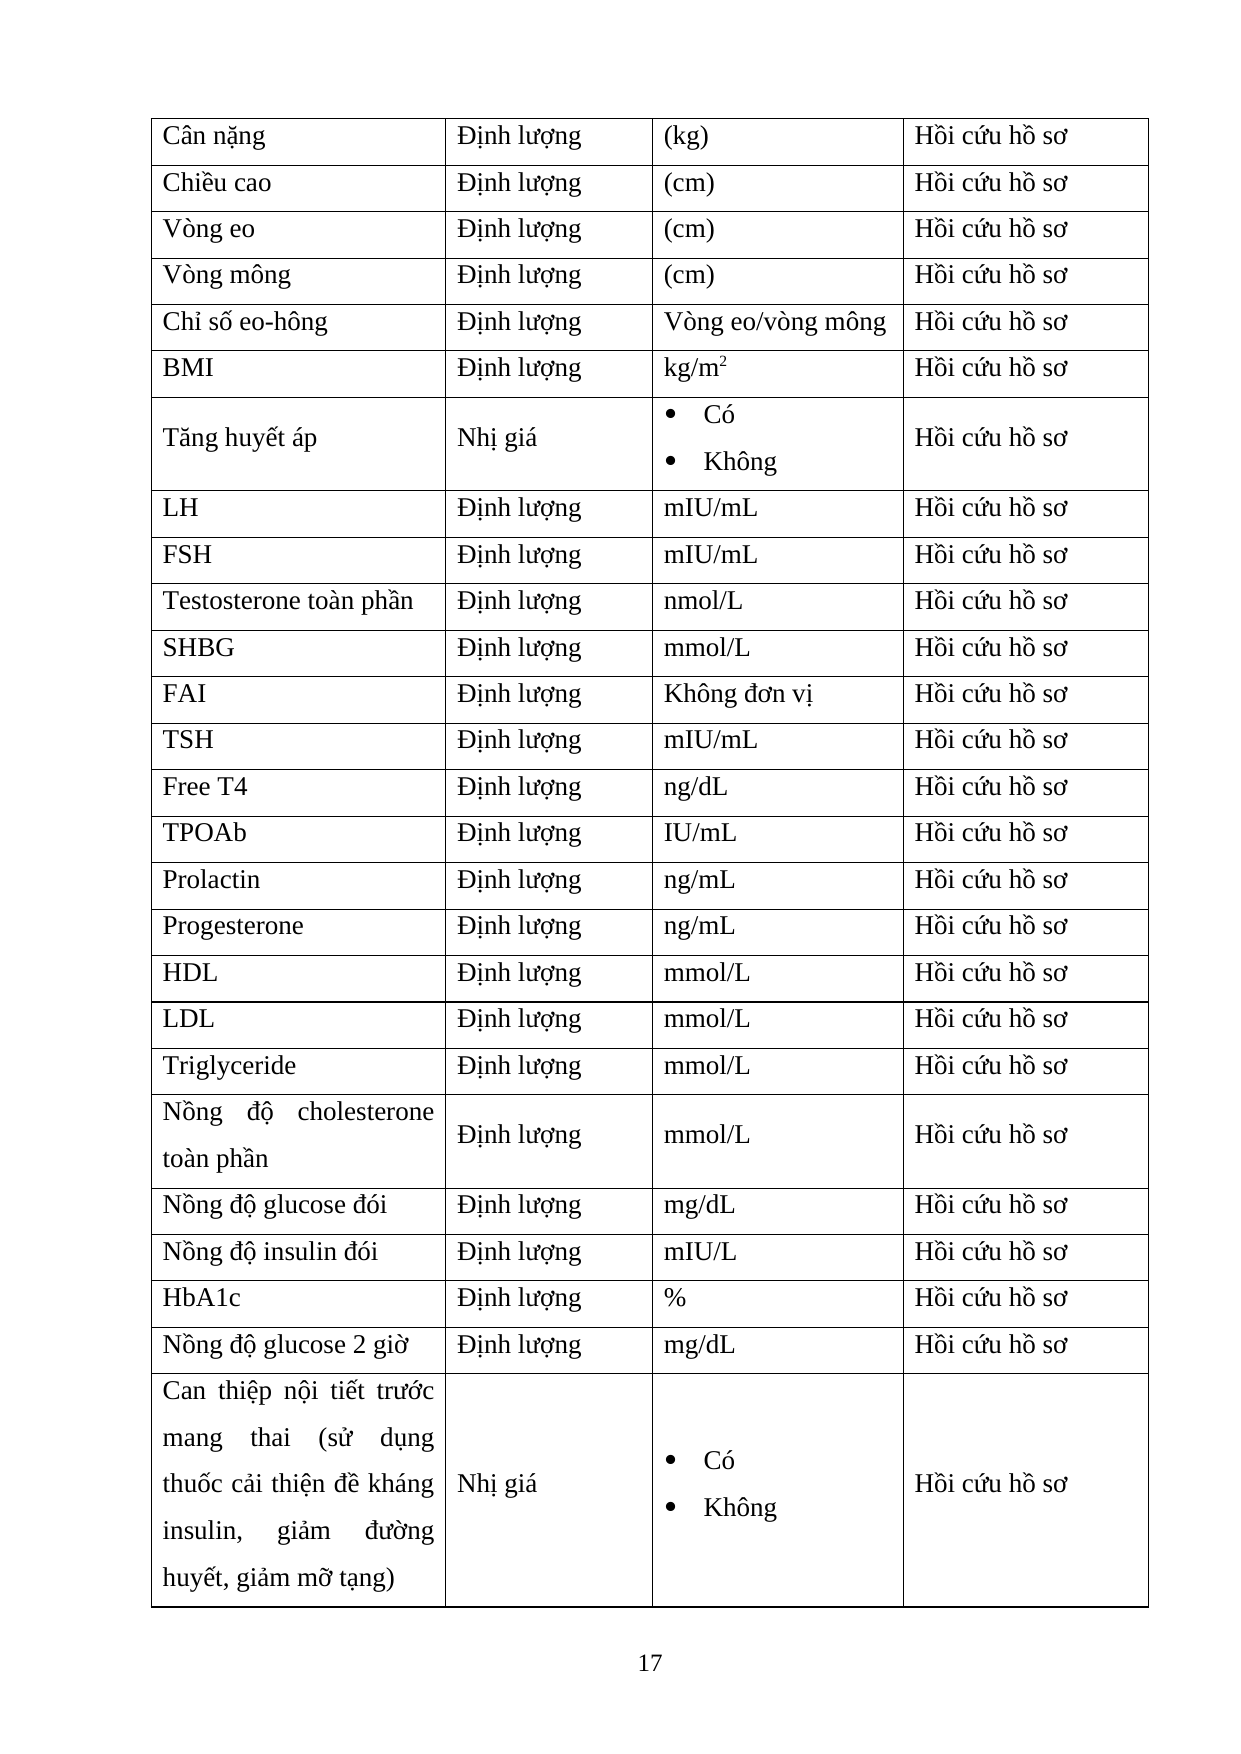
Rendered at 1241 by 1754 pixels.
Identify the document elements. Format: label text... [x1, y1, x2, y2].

table_cell mmol/L [653, 1095, 903, 1187]
table_cell Có Không [653, 398, 903, 490]
table_cell Hồi cứu hồ sơ [904, 724, 1148, 769]
table_cell Hồi cứu hồ sơ [904, 1095, 1148, 1187]
table_cell Hồi cứu hồ sơ [904, 1189, 1148, 1234]
table_cell Định lượng [446, 770, 652, 816]
table_cell Định lượng [446, 677, 652, 723]
table_cell Cân nặng [152, 119, 445, 164]
table_cell LH [152, 491, 445, 537]
table_cell Hồi cứu hồ sơ [904, 1235, 1148, 1280]
table_cell Hồi cứu hồ sơ [904, 119, 1148, 164]
table_cell % [653, 1281, 903, 1327]
table_cell Nồng độ glucose 2 giờ [152, 1328, 445, 1373]
table_cell kg/m2 [653, 351, 903, 397]
table_cell Định lượng [446, 863, 652, 908]
table_cell (cm) [653, 259, 903, 304]
table_cell Hồi cứu hồ sơ [904, 305, 1148, 350]
table_cell Nồng độ glucose đói [152, 1189, 445, 1234]
table_cell mmol/L [653, 631, 903, 676]
table_cell FSH [152, 538, 445, 583]
table_cell mmol/L [653, 1049, 903, 1094]
table_cell FAI [152, 677, 445, 723]
table_cell Hồi cứu hồ sơ [904, 1281, 1148, 1327]
table_cell Định lượng [446, 166, 652, 211]
table_cell Hồi cứu hồ sơ [904, 584, 1148, 630]
table_cell mIU/mL [653, 538, 903, 583]
table_cell Hồi cứu hồ sơ [904, 910, 1148, 955]
table_cell Định lượng [446, 491, 652, 537]
table_cell TSH [152, 724, 445, 769]
table_cell Định lượng [446, 1328, 652, 1373]
table_cell ng/mL [653, 910, 903, 955]
table_cell Hồi cứu hồ sơ [904, 491, 1148, 537]
table_cell (cm) [653, 212, 903, 257]
table_cell Định lượng [446, 212, 652, 257]
table_cell Free T4 [152, 770, 445, 816]
table_cell Testosterone toàn phần [152, 584, 445, 630]
table_cell Chỉ số eo-hông [152, 305, 445, 350]
table_cell IU/mL [653, 817, 903, 862]
table_cell ng/dL [653, 770, 903, 816]
table_cell HbA1c [152, 1281, 445, 1327]
table_cell Định lượng [446, 1003, 652, 1048]
table_cell (cm) [653, 166, 903, 211]
table_cell Định lượng [446, 1189, 652, 1234]
table_cell LDL [152, 1003, 445, 1048]
table_cell mIU/mL [653, 724, 903, 769]
table_cell Nồng độ insulin đói [152, 1235, 445, 1280]
table_cell Định lượng [446, 724, 652, 769]
table_cell mmol/L [653, 956, 903, 1001]
table_cell nmol/L [653, 584, 903, 630]
table_cell Hồi cứu hồ sơ [904, 212, 1148, 257]
table_cell Định lượng [446, 1049, 652, 1094]
table_cell mg/dL [653, 1189, 903, 1234]
table_cell Định lượng [446, 119, 652, 164]
table_cell mmol/L [653, 1003, 903, 1048]
table_cell Can thiệp nội tiết trước mang thai (sử dụng thuốc cải thiện đề kháng insulin, giảm đường huyết, giảm mỡ tạng) [152, 1374, 445, 1606]
table_cell TPOAb [152, 817, 445, 862]
table_cell Có Không [653, 1374, 903, 1606]
table_cell Vòng mông [152, 259, 445, 304]
table_cell Định lượng [446, 351, 652, 397]
table_cell Định lượng [446, 631, 652, 676]
table_cell Hồi cứu hồ sơ [904, 1374, 1148, 1606]
table_cell Hồi cứu hồ sơ [904, 1328, 1148, 1373]
table_cell Hồi cứu hồ sơ [904, 1003, 1148, 1048]
table_cell Định lượng [446, 1235, 652, 1280]
table_cell mIU/L [653, 1235, 903, 1280]
table_cell Hồi cứu hồ sơ [904, 398, 1148, 490]
table_cell Hồi cứu hồ sơ [904, 863, 1148, 908]
table_cell ng/mL [653, 863, 903, 908]
table_cell Hồi cứu hồ sơ [904, 956, 1148, 1001]
table_cell Định lượng [446, 538, 652, 583]
table_cell Prolactin [152, 863, 445, 908]
table_cell Nhị giá [446, 398, 652, 490]
table_cell Triglyceride [152, 1049, 445, 1094]
table_cell Tăng huyết áp [152, 398, 445, 490]
table_cell Định lượng [446, 259, 652, 304]
table_cell Chiều cao [152, 166, 445, 211]
table_cell BMI [152, 351, 445, 397]
table_cell Hồi cứu hồ sơ [904, 1049, 1148, 1094]
table_cell Hồi cứu hồ sơ [904, 351, 1148, 397]
table_cell Hồi cứu hồ sơ [904, 770, 1148, 816]
table_cell Progesterone [152, 910, 445, 955]
table_cell Hồi cứu hồ sơ [904, 538, 1148, 583]
table_cell Hồi cứu hồ sơ [904, 677, 1148, 723]
table_cell Hồi cứu hồ sơ [904, 259, 1148, 304]
table_cell Vòng eo [152, 212, 445, 257]
table_cell Định lượng [446, 817, 652, 862]
table_cell Định lượng [446, 305, 652, 350]
table_cell HDL [152, 956, 445, 1001]
table_cell Hồi cứu hồ sơ [904, 817, 1148, 862]
table_cell mIU/mL [653, 491, 903, 537]
table_cell Định lượng [446, 1095, 652, 1187]
table_cell Định lượng [446, 956, 652, 1001]
table_cell Nhị giá [446, 1374, 652, 1606]
table_cell Hồi cứu hồ sơ [904, 166, 1148, 211]
table_cell Định lượng [446, 1281, 652, 1327]
table_cell (kg) [653, 119, 903, 164]
table_cell Hồi cứu hồ sơ [904, 631, 1148, 676]
table_cell Định lượng [446, 584, 652, 630]
table_cell Không đơn vị [653, 677, 903, 723]
table_cell SHBG [152, 631, 445, 676]
table_cell Nồng độ cholesterone toàn phần [152, 1095, 445, 1187]
table_cell mg/dL [653, 1328, 903, 1373]
table_cell Định lượng [446, 910, 652, 955]
table_cell Vòng eo/vòng mông [653, 305, 903, 350]
